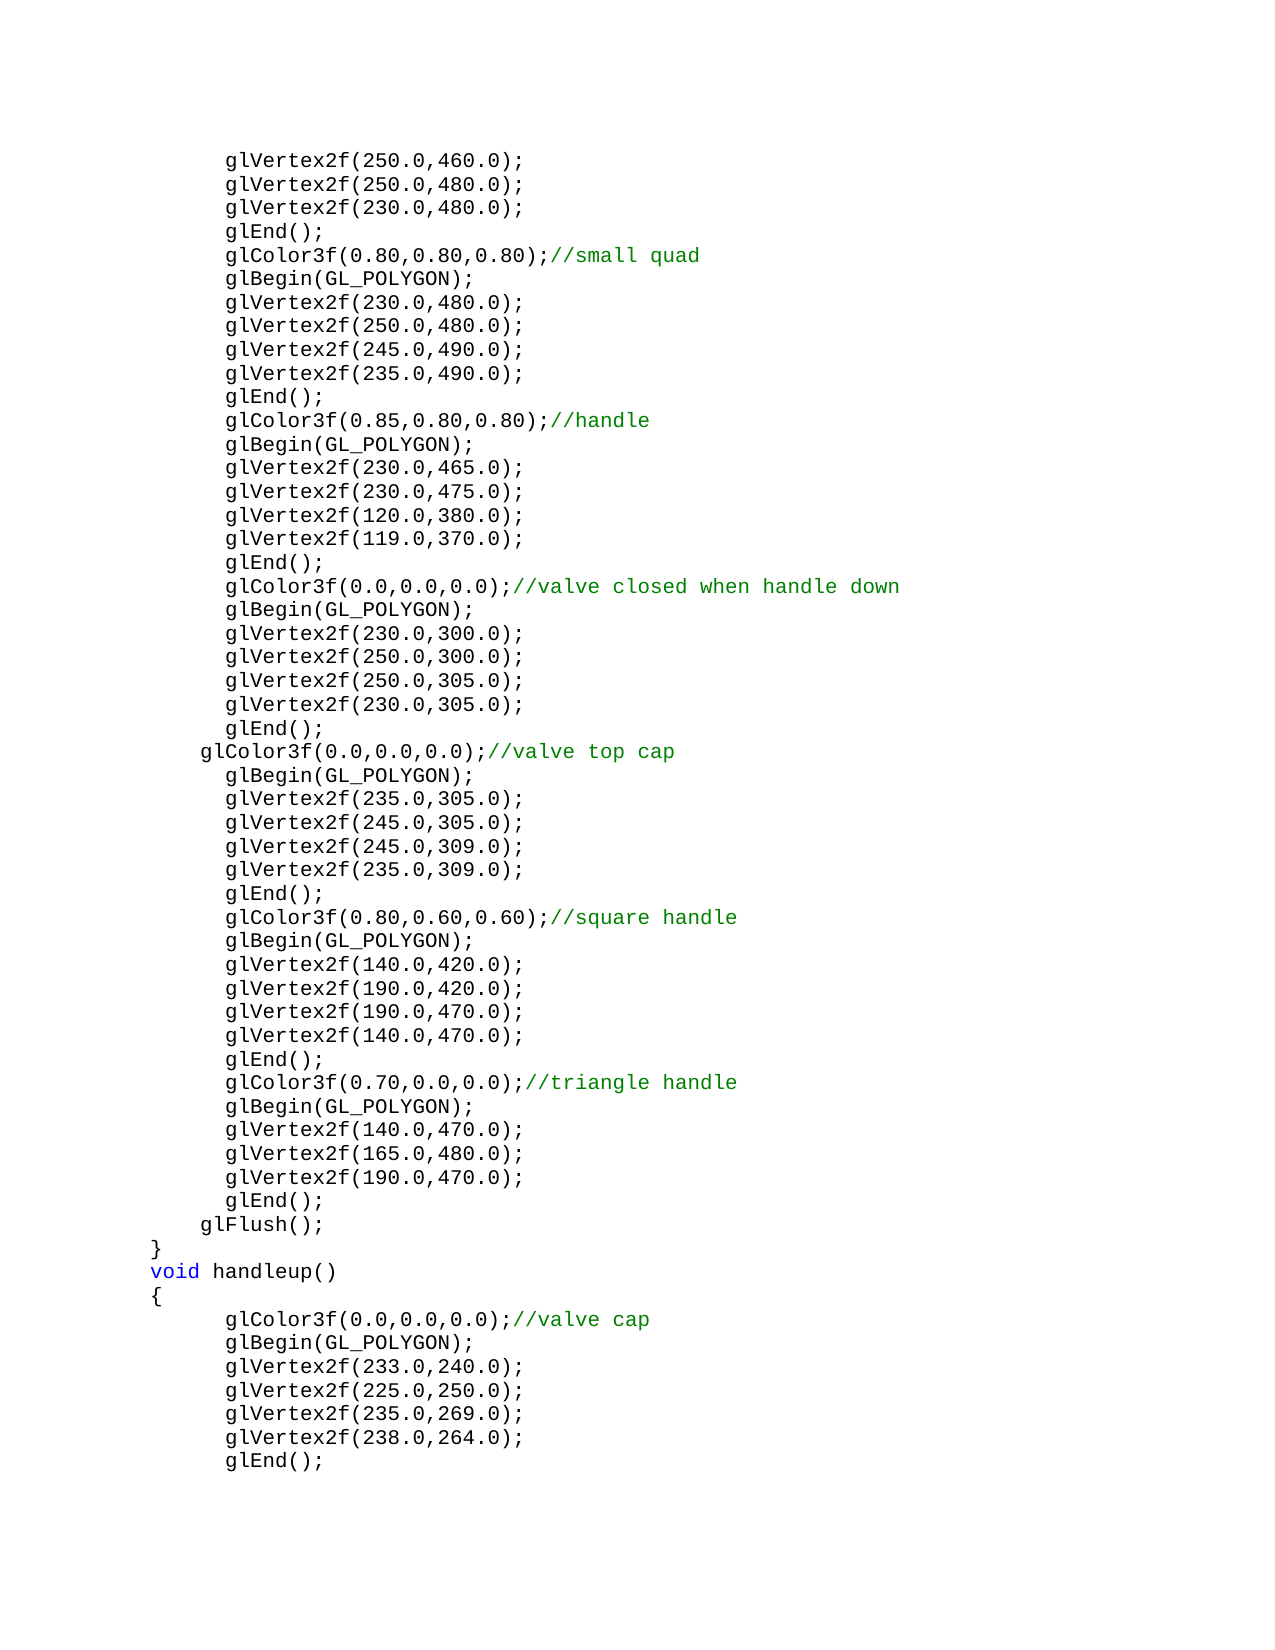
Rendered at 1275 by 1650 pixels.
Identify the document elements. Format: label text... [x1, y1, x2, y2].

text void handleup() [150, 1261, 1125, 1285]
text glColor3f(0.70,0.0,0.0);//triangle handle [150, 1072, 1125, 1096]
text glVertex2f(190.0,420.0); [150, 978, 1125, 1001]
text glVertex2f(245.0,309.0); [150, 836, 1125, 859]
text glVertex2f(235.0,309.0); [150, 859, 1125, 883]
text glVertex2f(120.0,380.0); [150, 505, 1125, 528]
text glEnd(); [150, 1190, 1125, 1214]
text glVertex2f(230.0,305.0); [150, 694, 1125, 717]
text { [150, 1285, 1125, 1309]
text glBegin(GL_POLYGON); [150, 765, 1125, 788]
text glBegin(GL_POLYGON); [150, 1332, 1125, 1356]
text glVertex2f(235.0,269.0); [150, 1403, 1125, 1427]
text glEnd(); [150, 1451, 1125, 1474]
text glVertex2f(250.0,300.0); [150, 647, 1125, 670]
text } [150, 1238, 1125, 1261]
text glVertex2f(250.0,480.0); [150, 316, 1125, 339]
text glEnd(); [150, 221, 1125, 244]
text glVertex2f(230.0,300.0); [150, 623, 1125, 647]
text glVertex2f(230.0,480.0); [150, 292, 1125, 316]
text glVertex2f(250.0,480.0); [150, 174, 1125, 197]
text glVertex2f(190.0,470.0); [150, 1167, 1125, 1190]
text glVertex2f(235.0,305.0); [150, 788, 1125, 812]
text glVertex2f(140.0,470.0); [150, 1025, 1125, 1048]
text glColor3f(0.0,0.0,0.0);//valve closed when handle down [150, 576, 1125, 599]
text glFlush(); [150, 1214, 1125, 1238]
text glColor3f(0.0,0.0,0.0);//valve cap [150, 1309, 1125, 1332]
text glVertex2f(233.0,240.0); [150, 1356, 1125, 1379]
text glColor3f(0.80,0.60,0.60);//square handle [150, 907, 1125, 930]
text glEnd(); [150, 717, 1125, 741]
text glColor3f(0.85,0.80,0.80);//handle [150, 410, 1125, 434]
text glVertex2f(235.0,490.0); [150, 363, 1125, 386]
text glVertex2f(245.0,305.0); [150, 812, 1125, 836]
text glEnd(); [150, 1048, 1125, 1072]
text glVertex2f(230.0,475.0); [150, 481, 1125, 505]
text glVertex2f(165.0,480.0); [150, 1143, 1125, 1167]
text glVertex2f(245.0,490.0); [150, 339, 1125, 363]
text glColor3f(0.80,0.80,0.80);//small quad [150, 244, 1125, 268]
text glEnd(); [150, 883, 1125, 907]
text glEnd(); [150, 552, 1125, 576]
text glVertex2f(230.0,480.0); [150, 197, 1125, 221]
text glVertex2f(140.0,470.0); [150, 1119, 1125, 1143]
text glColor3f(0.0,0.0,0.0);//valve top cap [150, 741, 1125, 765]
text glVertex2f(140.0,420.0); [150, 954, 1125, 978]
text glVertex2f(190.0,470.0); [150, 1001, 1125, 1025]
text glVertex2f(238.0,264.0); [150, 1427, 1125, 1451]
text glBegin(GL_POLYGON); [150, 930, 1125, 954]
text glBegin(GL_POLYGON); [150, 268, 1125, 292]
text glBegin(GL_POLYGON); [150, 434, 1125, 457]
text glVertex2f(250.0,305.0); [150, 670, 1125, 694]
text glVertex2f(119.0,370.0); [150, 528, 1125, 552]
text glBegin(GL_POLYGON); [150, 1096, 1125, 1119]
text glVertex2f(225.0,250.0); [150, 1379, 1125, 1403]
text glVertex2f(230.0,465.0); [150, 457, 1125, 481]
text glVertex2f(250.0,460.0); [150, 150, 1125, 174]
text glEnd(); [150, 386, 1125, 410]
text glBegin(GL_POLYGON); [150, 599, 1125, 623]
